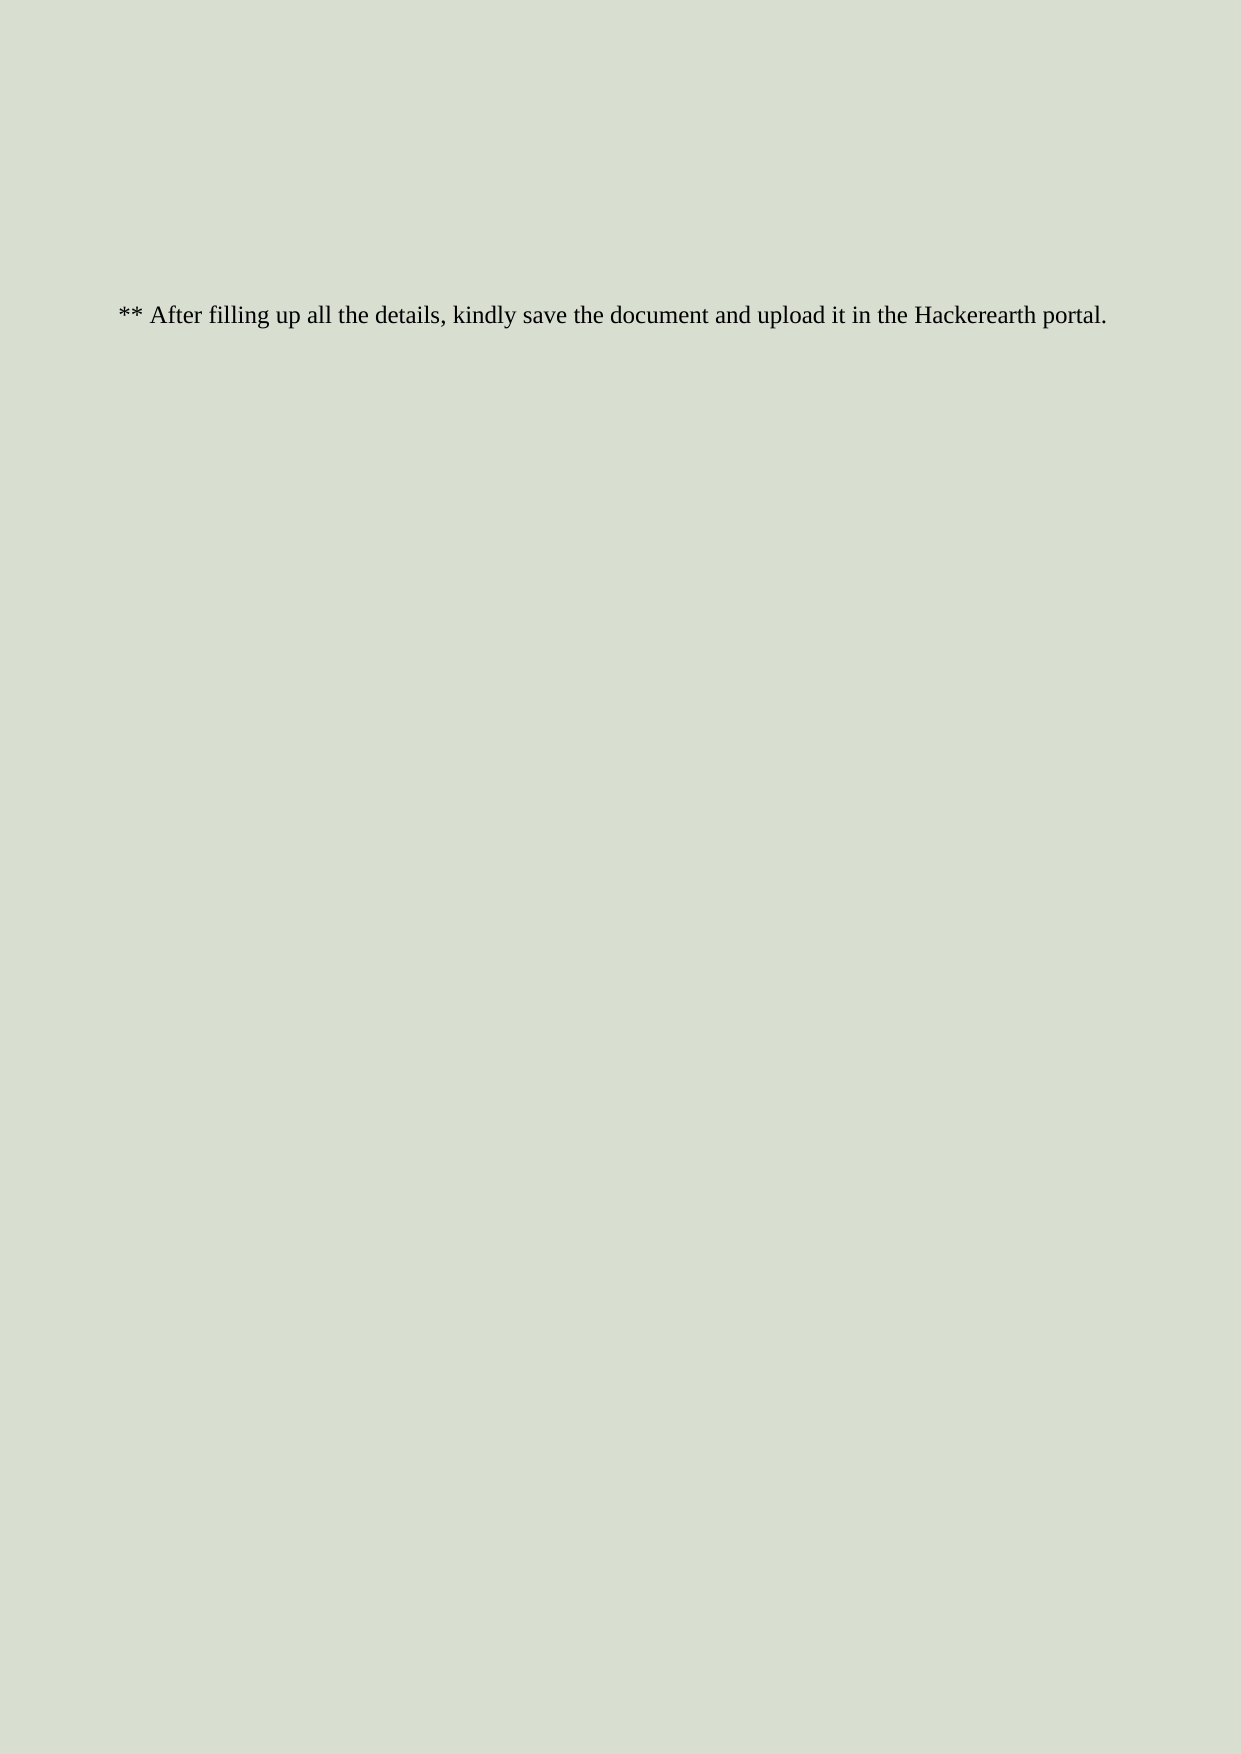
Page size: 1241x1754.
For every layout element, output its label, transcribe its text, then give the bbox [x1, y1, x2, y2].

text ** After filling up all the details, kindly save the document and upload it in the Hackerearth portal. [118, 300, 1122, 329]
